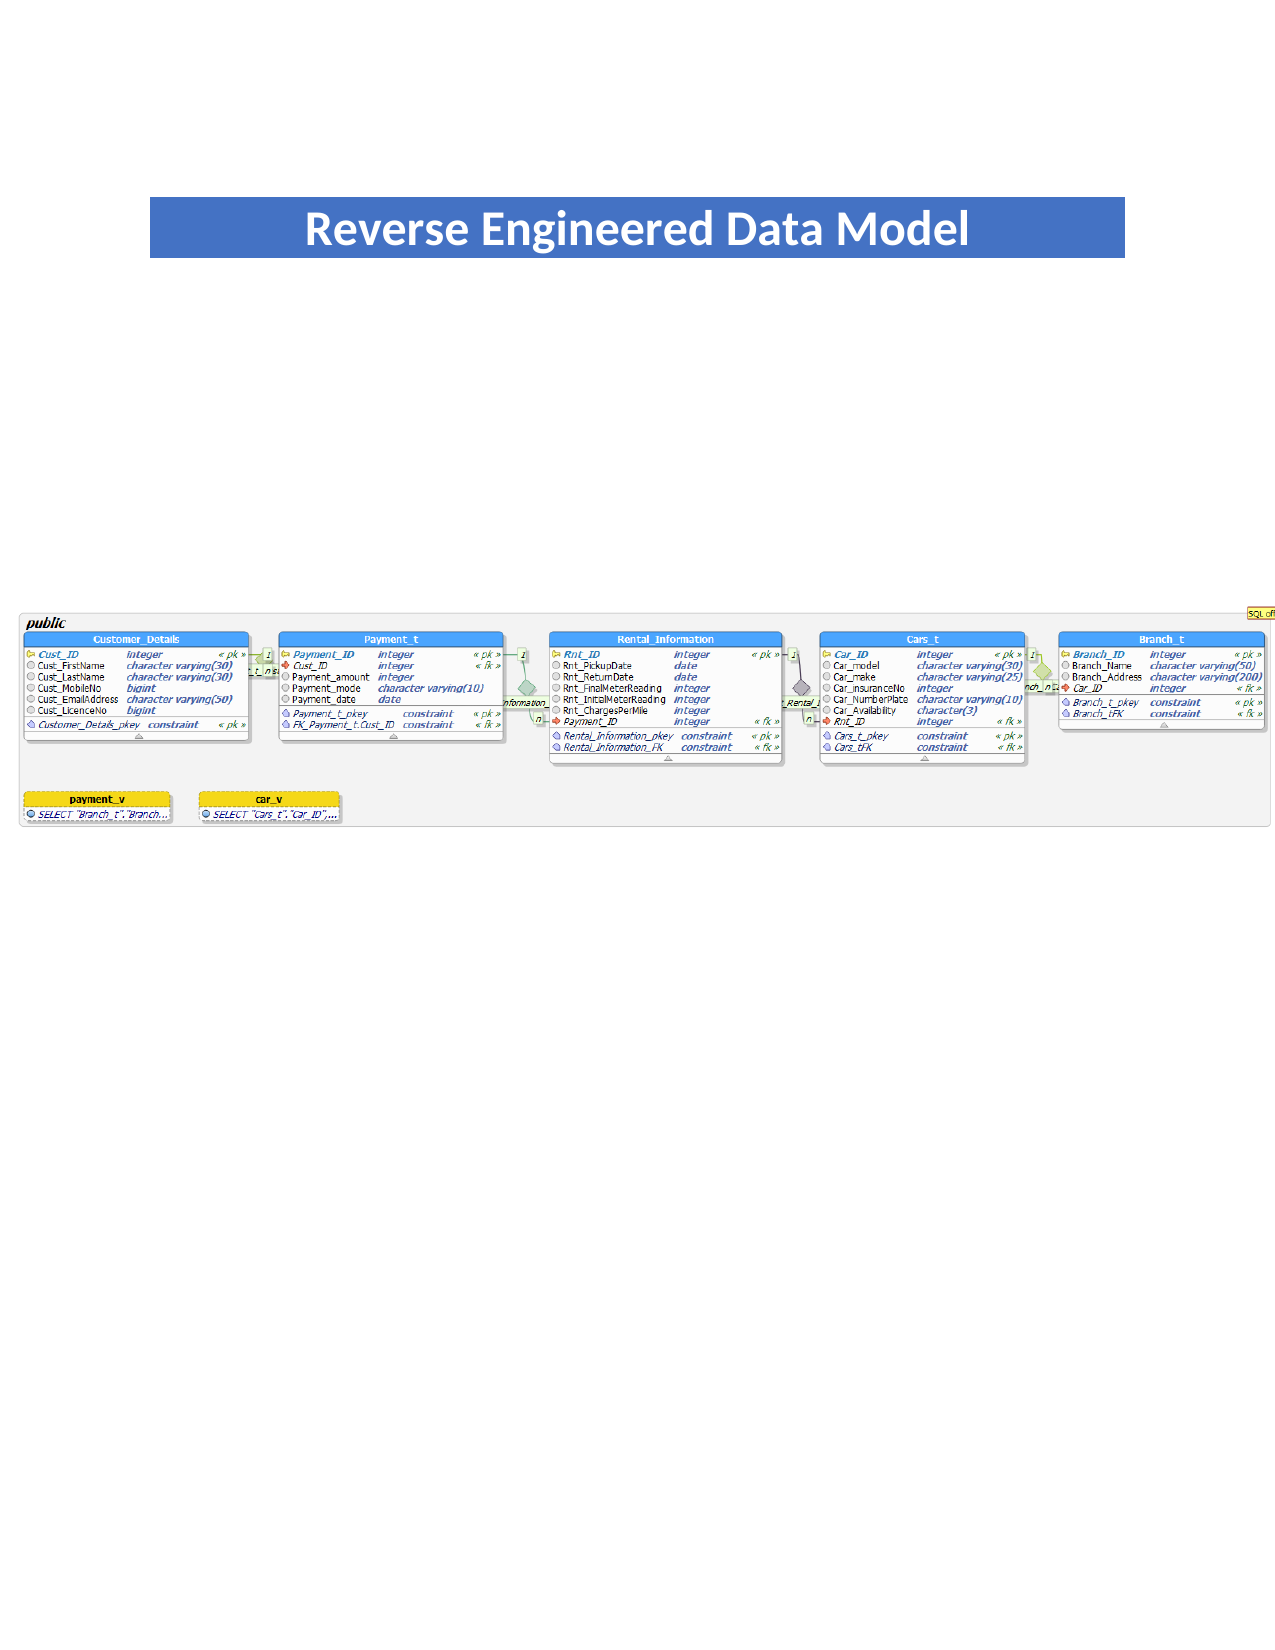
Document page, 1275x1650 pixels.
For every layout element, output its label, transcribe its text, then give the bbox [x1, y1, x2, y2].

picture [11, 605, 1275, 835]
text Reverse Engineered Data Model [150, 197, 1125, 258]
